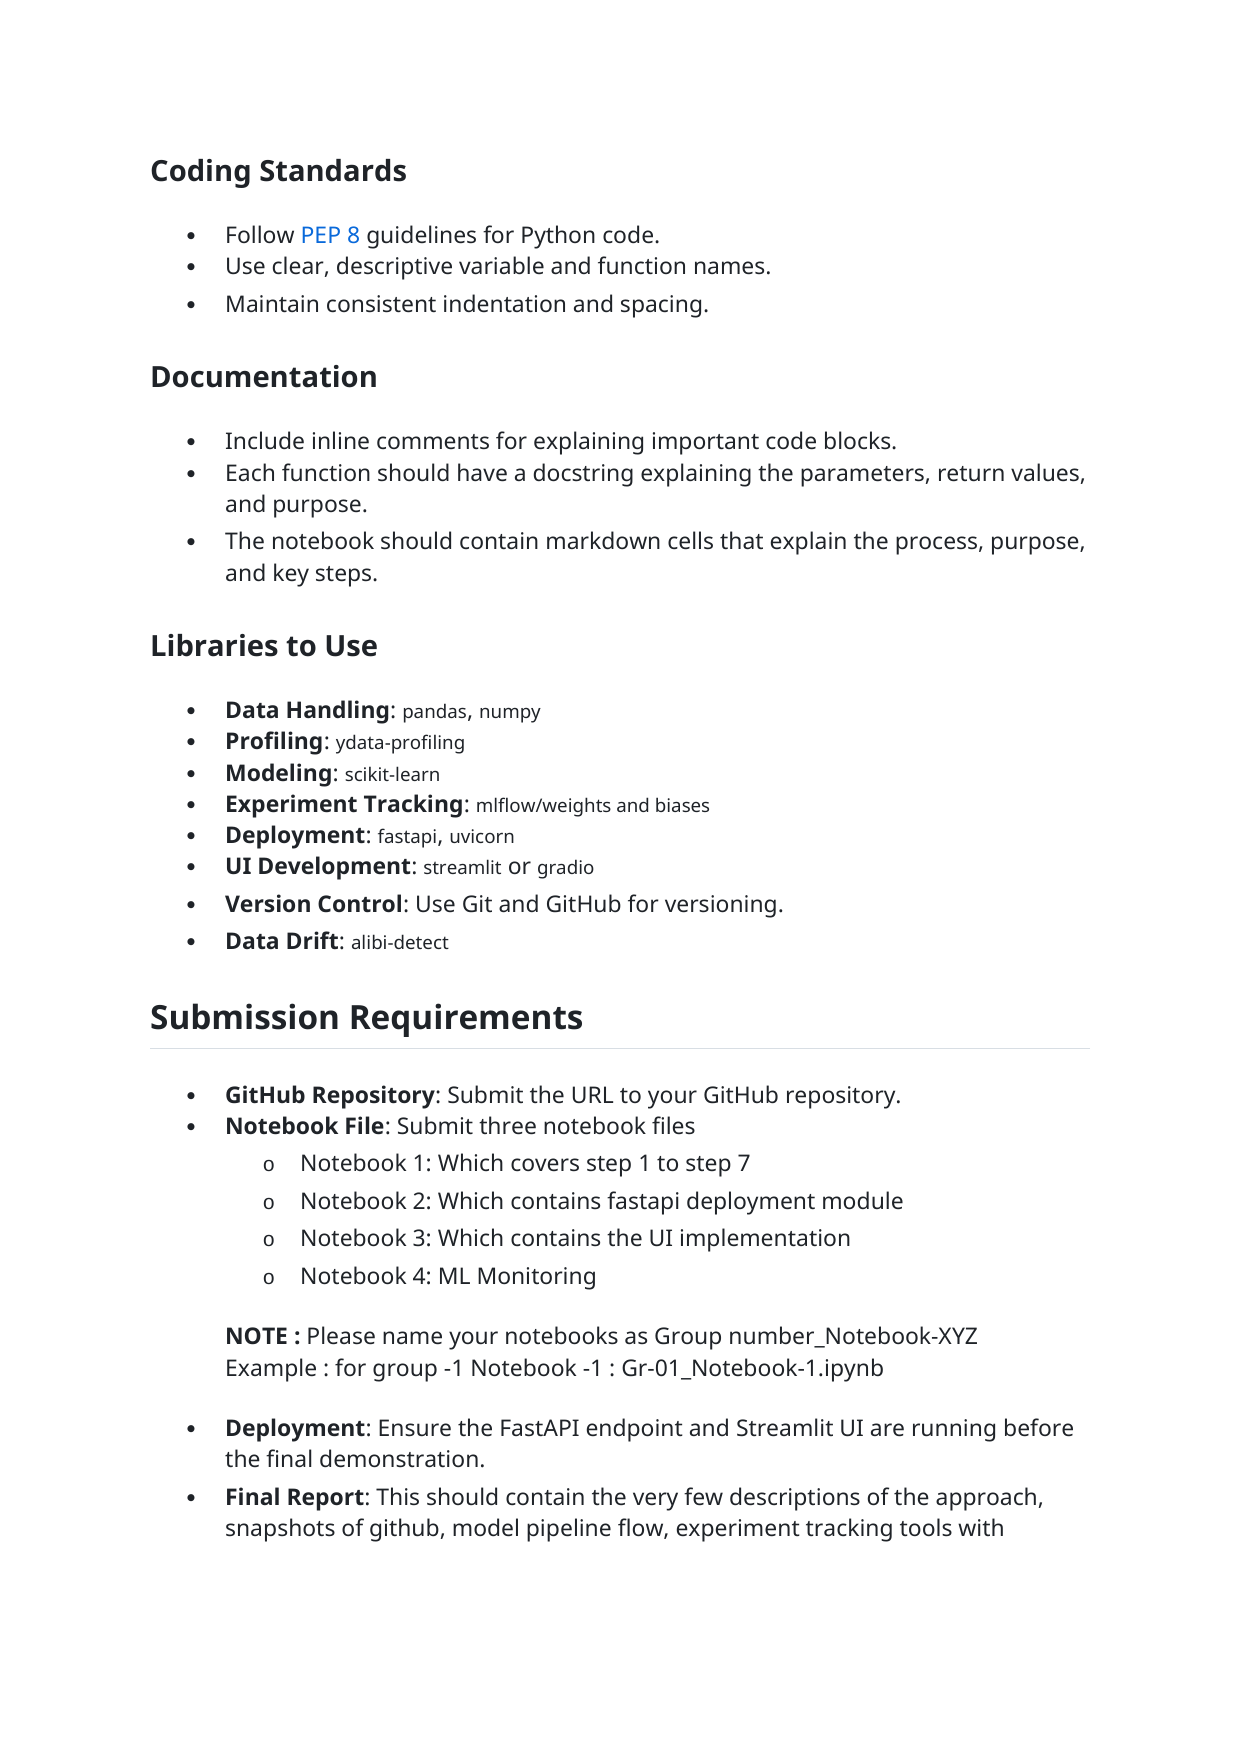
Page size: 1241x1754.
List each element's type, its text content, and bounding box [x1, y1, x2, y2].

list Experiment Tracking: mlflow/weights and biases [187, 788, 1090, 819]
text Coding Standards [150, 150, 1090, 190]
list Profiling: ydata-profiling [187, 725, 1090, 757]
text Documentation [150, 356, 1090, 396]
list Data Drift: alibi-detect [187, 925, 1090, 957]
text Libraries to Use [150, 625, 1090, 665]
list Notebook 2: Which contains fastapi deployment module [262, 1185, 1090, 1216]
list Data Handling: pandas, numpy [187, 694, 1090, 725]
list Version Control: Use Git and GitHub for versioning. [187, 888, 1090, 919]
list GitHub Repository: Submit the URL to your GitHub repository. [187, 1078, 1090, 1110]
list Deployment: fastapi, uvicorn [187, 819, 1090, 850]
list Modeling: scikit-learn [187, 757, 1090, 788]
list Deployment: Ensure the FastAPI endpoint and Streamlit UI are running before the final demonstration. [187, 1412, 1090, 1474]
list Each function should have a docstring explaining the parameters, return values, and purpose. [187, 456, 1090, 519]
text NOTE : Please name your notebooks as Group number_Notebook-XYZ Example : for group -1 Notebook -1 : Gr-01_Notebook-1.ipynb [225, 1320, 1090, 1383]
list Use clear, descriptive variable and function names. [187, 250, 1090, 281]
list Maintain consistent indentation and spacing. [187, 288, 1090, 319]
list Notebook 1: Which covers step 1 to step 7 [262, 1147, 1090, 1178]
text Submission Requirements [150, 994, 1090, 1048]
list Notebook File: Submit three notebook files [187, 1110, 1090, 1141]
list Notebook 3: Which contains the UI implementation [262, 1222, 1090, 1253]
list The notebook should contain markdown cells that explain the process, purpose, and key steps. [187, 525, 1090, 588]
list Include inline comments for explaining important code blocks. [187, 425, 1090, 456]
list UI Development: streamlit or gradio [187, 850, 1090, 882]
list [187, 1481, 1090, 1543]
list Follow PEP 8 guidelines for Python code. [187, 219, 1090, 250]
list Notebook 4: ML Monitoring [262, 1260, 1090, 1291]
